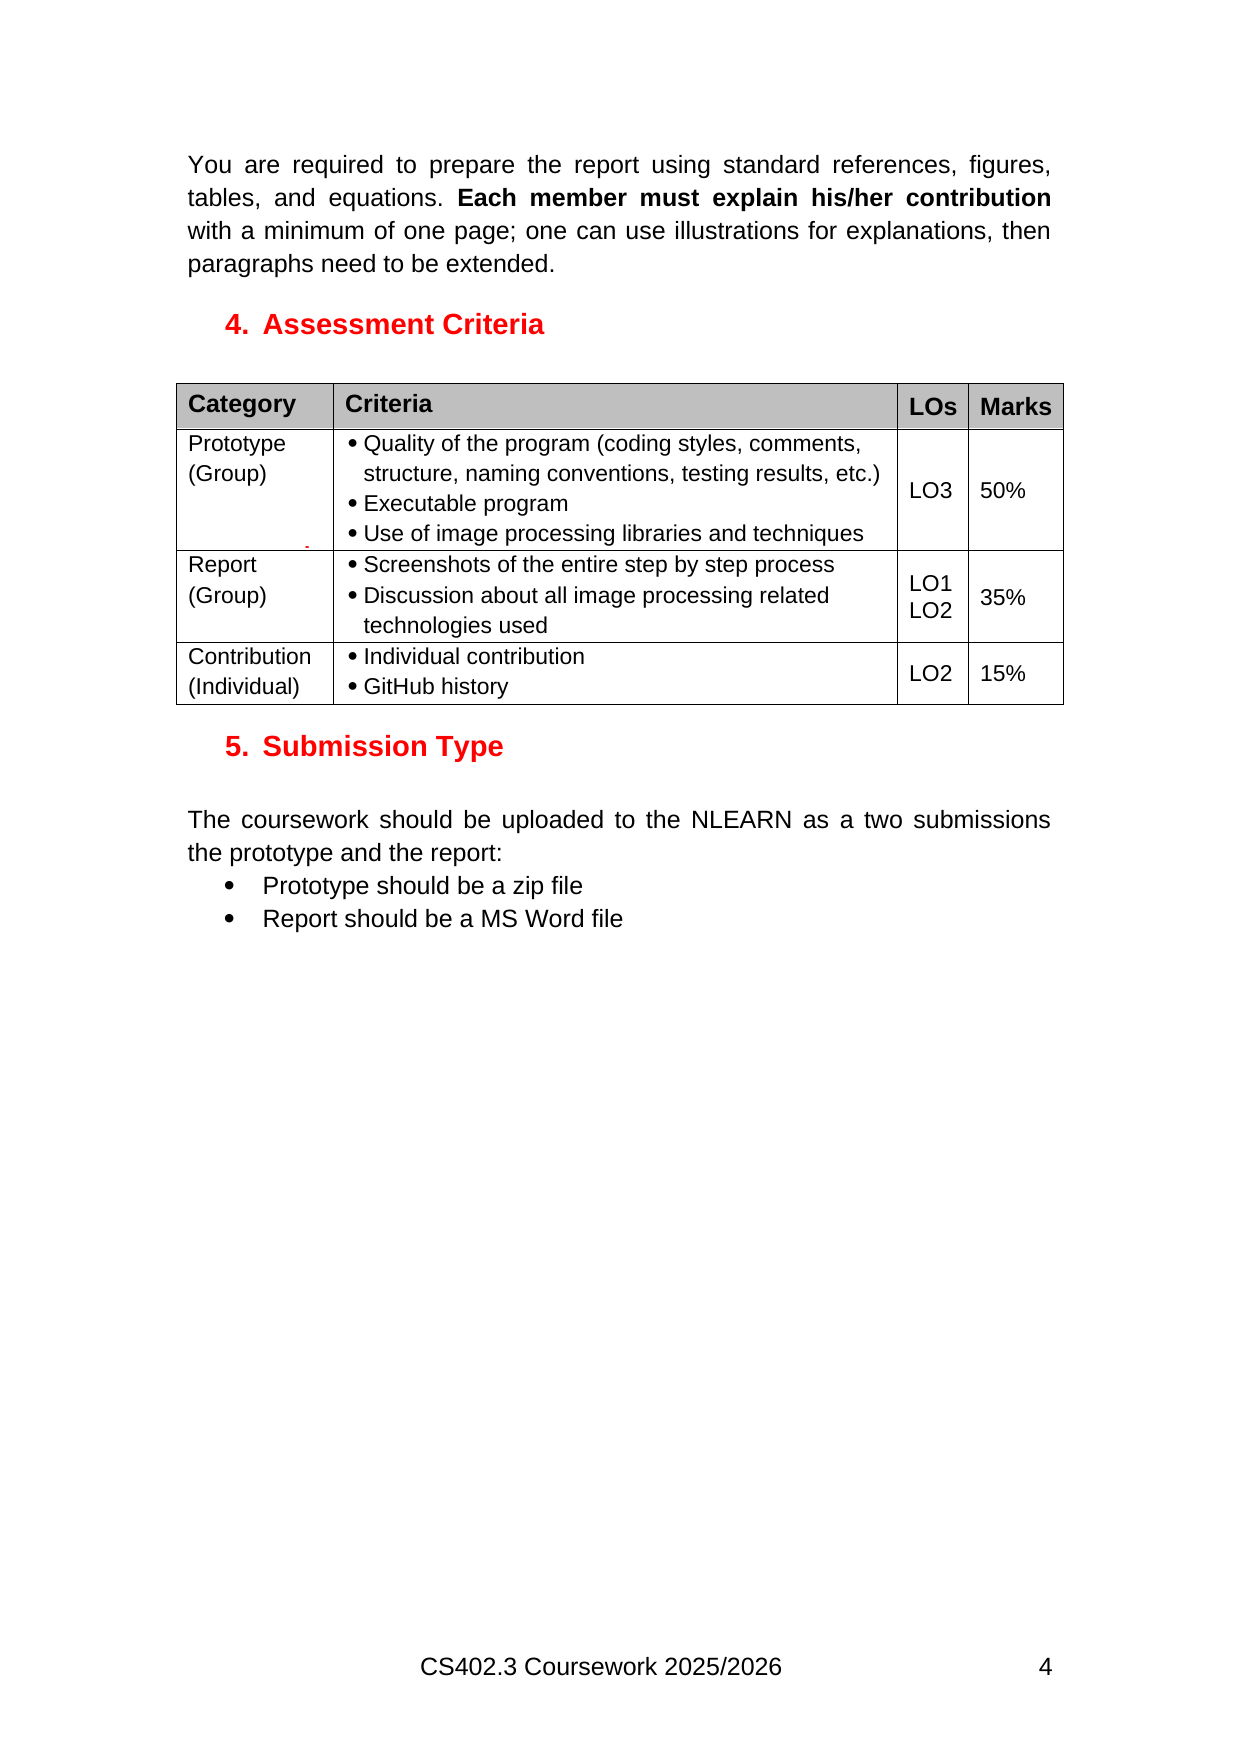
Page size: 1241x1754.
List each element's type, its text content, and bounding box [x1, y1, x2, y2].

list Assessment Criteria [225, 307, 1053, 341]
table_header Marks [969, 384, 1063, 428]
table_header Criteria [334, 384, 897, 428]
table_cell Prototype (Group) [177, 430, 333, 550]
table_header Category [177, 384, 333, 428]
table_cell 50% [969, 430, 1063, 550]
table_cell 15% [969, 643, 1063, 703]
table_cell Screenshots of the entire step by step process Discussion about all image processing related technologies used [334, 551, 897, 642]
table_cell Report (Group) [177, 551, 333, 642]
list Report should be a MS Word file [225, 904, 1053, 933]
table_header LOs [898, 384, 968, 428]
text The coursework should be uploaded to the NLEARN as a two submissions the prototype and the report: [187, 805, 1053, 867]
table_cell Contribution (Individual) [177, 643, 333, 703]
table_cell Quality of the program (coding styles, comments, structure, naming conventions, testing results, etc.) Executable program Use of image processing libraries and techniques [334, 430, 897, 550]
table_cell Individual contribution GitHub history [334, 643, 897, 703]
table_cell LO3 [898, 430, 968, 550]
list Submission Type [225, 729, 1053, 763]
table_cell 35% [969, 551, 1063, 642]
text You are required to prepare the report using standard references, figures, tables, and equations. Each member must explain his/her contribution with a minimum of one page; one can use illustrations for explanations, then paragraphs need to be extended. [187, 150, 1053, 278]
table_cell LO2 [898, 643, 968, 703]
list Prototype should be a zip file [225, 871, 1053, 900]
table_cell LO1 LO2 [898, 551, 968, 642]
